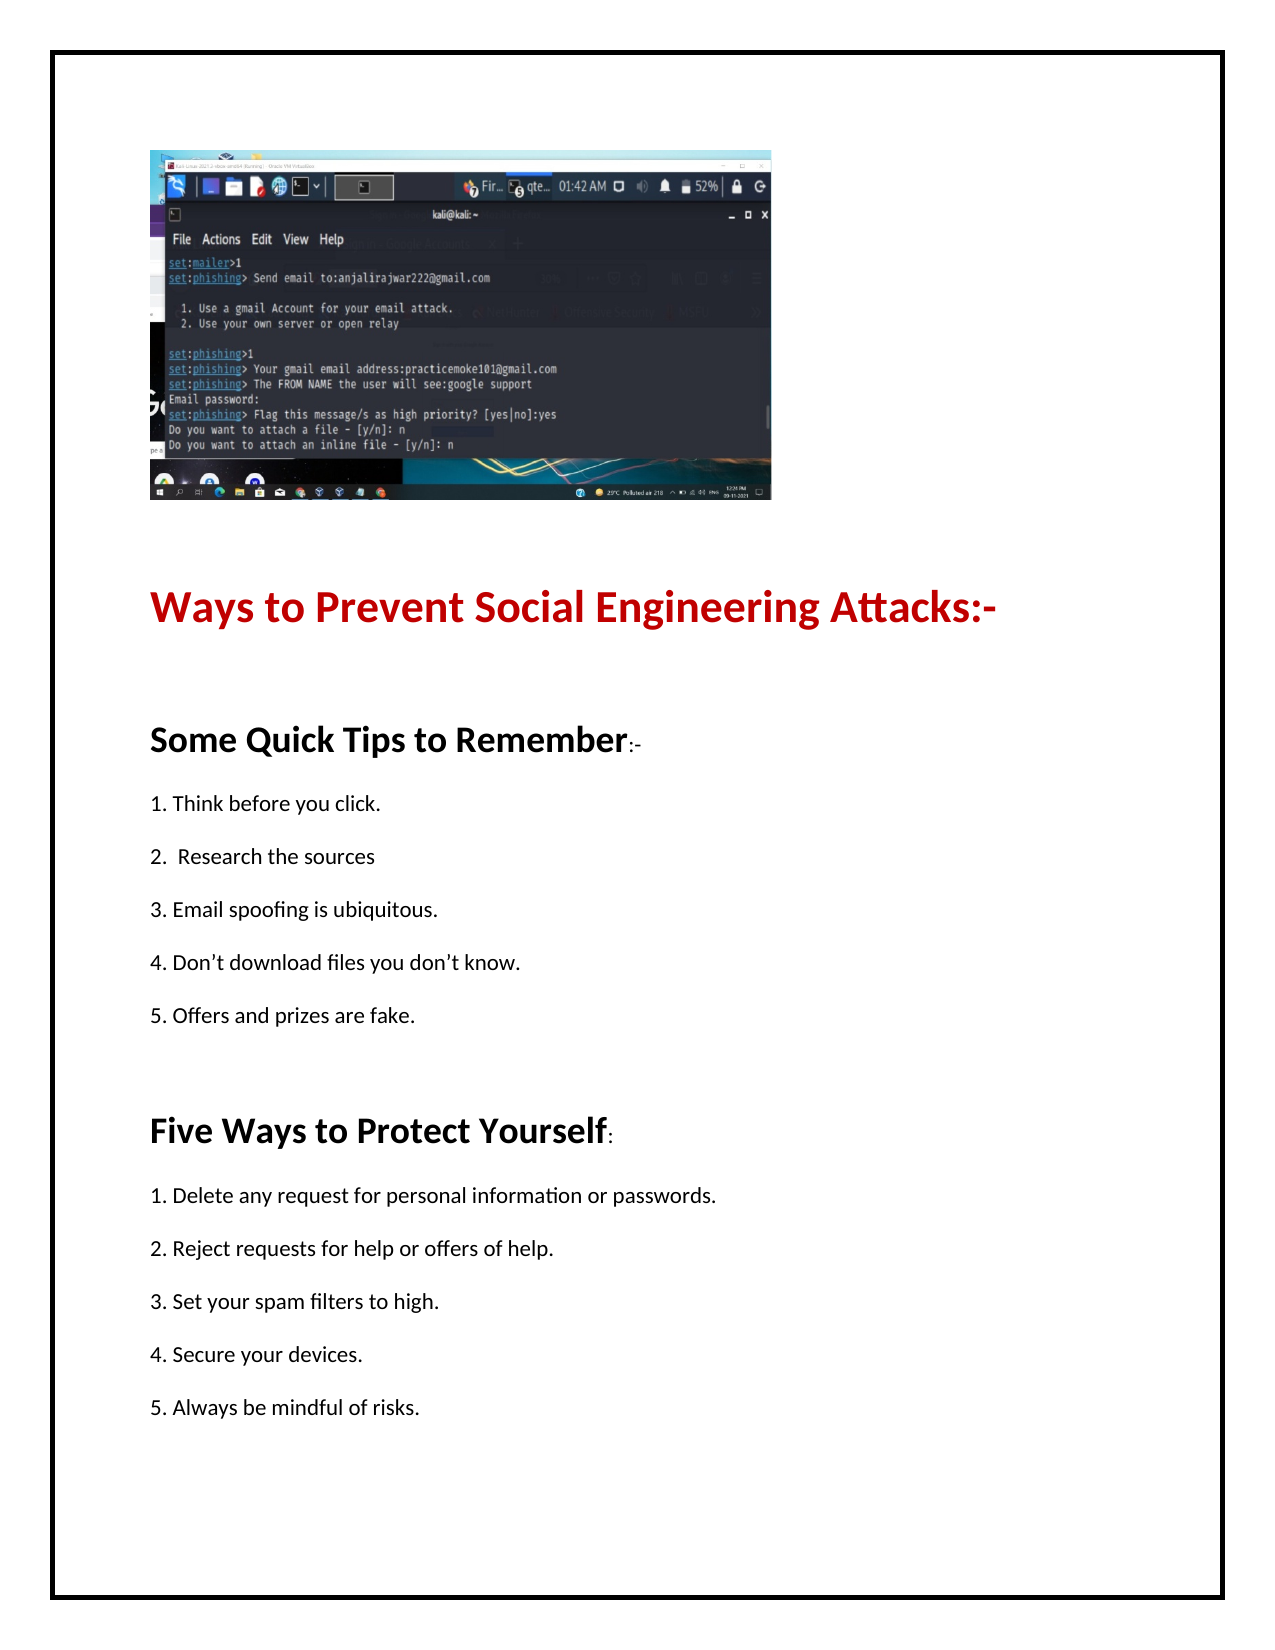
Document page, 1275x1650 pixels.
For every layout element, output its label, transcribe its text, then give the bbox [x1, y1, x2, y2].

text Five Ways to Protect Yourself: [150, 1107, 1125, 1153]
text Some Quick Tips to Remember:- [150, 716, 1125, 762]
text 3. Set your spam filters to high. [150, 1287, 1125, 1315]
text 1. Think before you click. [150, 789, 1125, 817]
text 4. Don’t download files you don’t know. [150, 948, 1125, 976]
text 5. Always be mindful of risks. [150, 1393, 1125, 1421]
text 5. Offers and prizes are fake. [150, 1001, 1125, 1029]
text Ways to Prevent Social Engineering Attacks:- [150, 578, 1125, 633]
text 3. Email spoofing is ubiquitous. [150, 895, 1125, 923]
text 2. Research the sources [150, 842, 1125, 870]
text 1. Delete any request for personal information or passwords. [150, 1181, 1125, 1209]
text 2. Reject requests for help or offers of help. [150, 1234, 1125, 1262]
picture [150, 150, 772, 500]
text 4. Secure your devices. [150, 1340, 1125, 1368]
